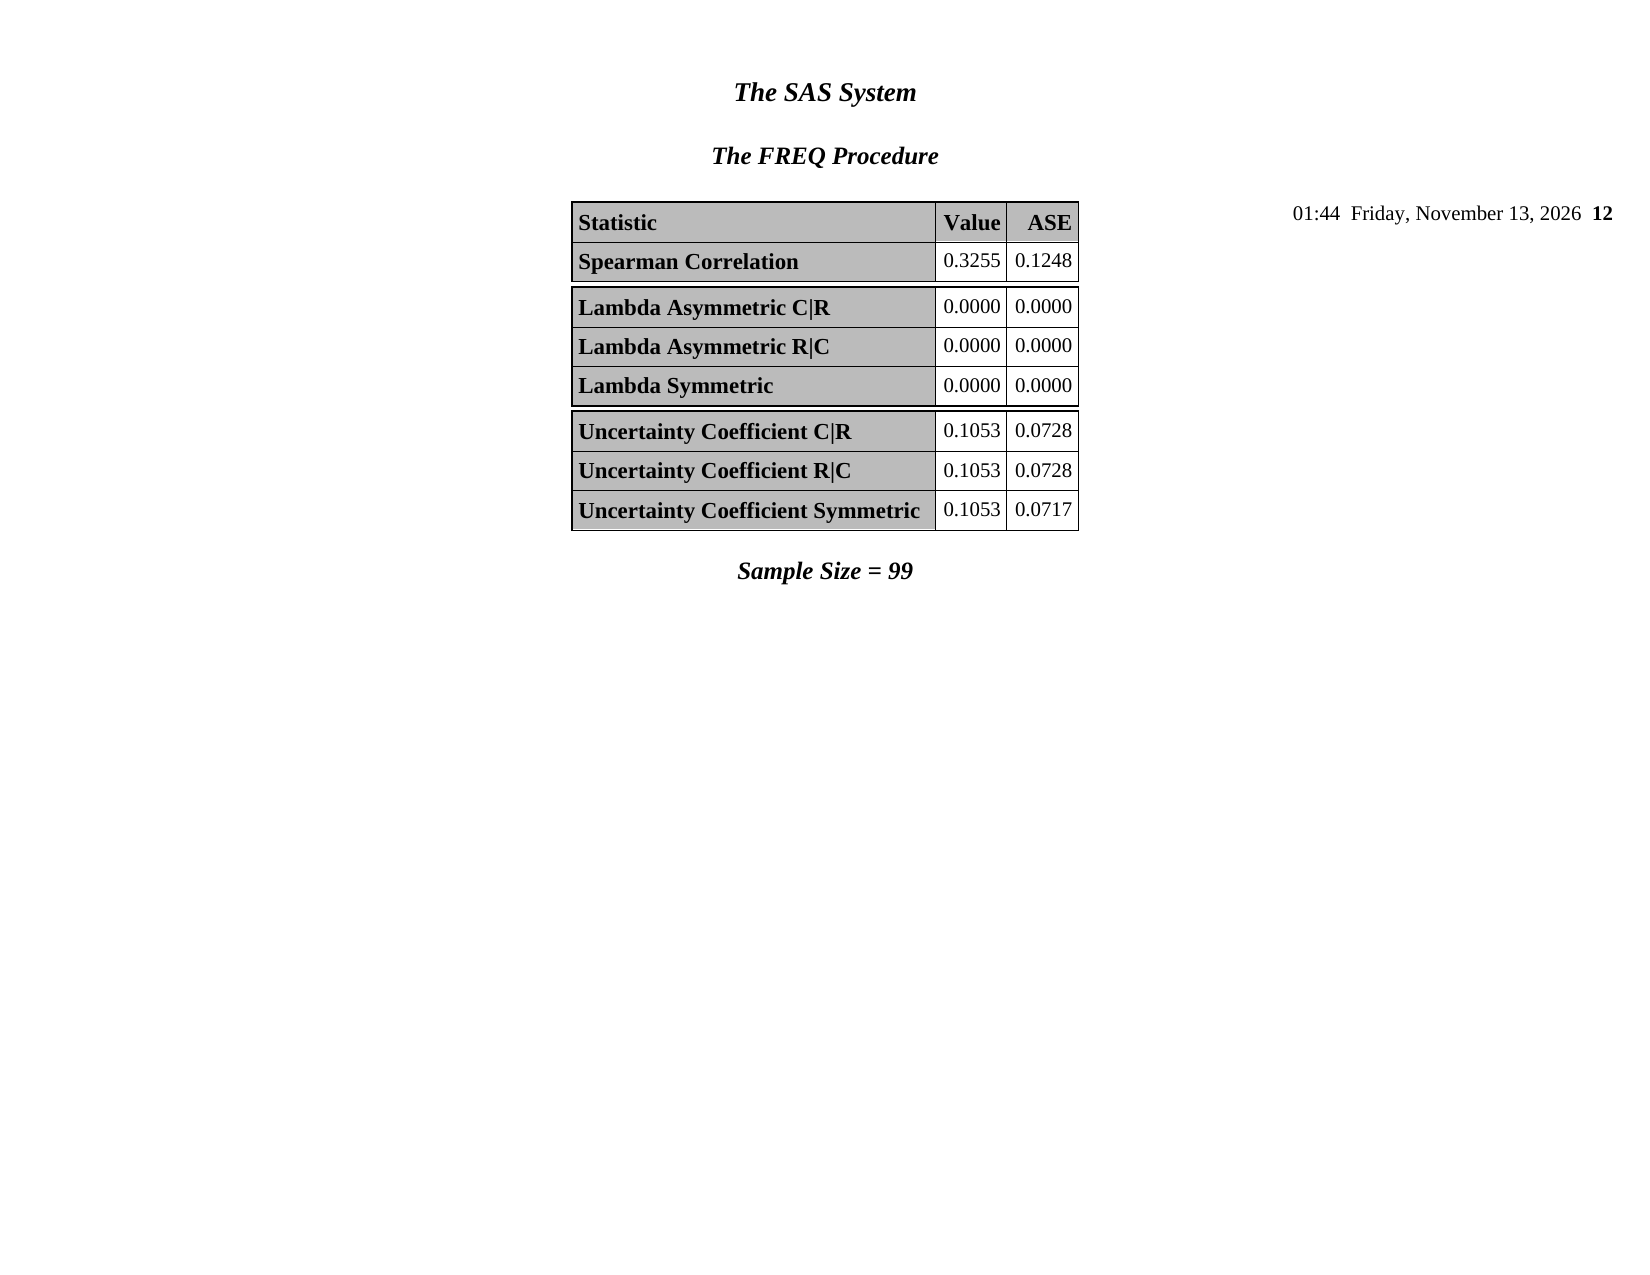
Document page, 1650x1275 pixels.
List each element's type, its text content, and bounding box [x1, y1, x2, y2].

table_cell 0.0000 [936, 328, 1006, 366]
table_header ASE [1007, 203, 1078, 241]
table_header Value [936, 203, 1006, 241]
table_cell 0.0728 [1007, 452, 1078, 490]
table_cell 0.0000 [1007, 288, 1078, 326]
table_cell 0.1053 [936, 412, 1006, 451]
table_cell 0.0000 [936, 288, 1006, 326]
table_cell 0.1053 [936, 491, 1006, 529]
table_cell Lambda Asymmetric C|R [573, 288, 935, 326]
table_cell [1007, 282, 1078, 286]
table_header Statistic [573, 203, 935, 241]
table_cell Uncertainty Coefficient R|C [573, 452, 935, 490]
table_cell Uncertainty Coefficient C|R [573, 412, 935, 451]
table_cell 0.0728 [1007, 412, 1078, 451]
table_cell 0.3255 [936, 243, 1006, 281]
table_cell 0.1248 [1007, 243, 1078, 281]
table_cell [572, 282, 935, 286]
table_header Sample Size = 99 [734, 555, 916, 586]
table_cell 0.0000 [1007, 367, 1078, 405]
table_cell Lambda Asymmetric R|C [573, 328, 935, 366]
table_cell Uncertainty Coefficient Symmetric [573, 491, 935, 529]
table_cell Spearman Correlation [573, 243, 935, 281]
table_cell 0.0000 [1007, 328, 1078, 366]
table_cell Lambda Symmetric [573, 367, 935, 405]
table_cell 0.0717 [1007, 491, 1078, 529]
table_cell 0.0000 [936, 367, 1006, 405]
table_cell [935, 282, 1007, 286]
table_cell 0.1053 [936, 452, 1006, 490]
